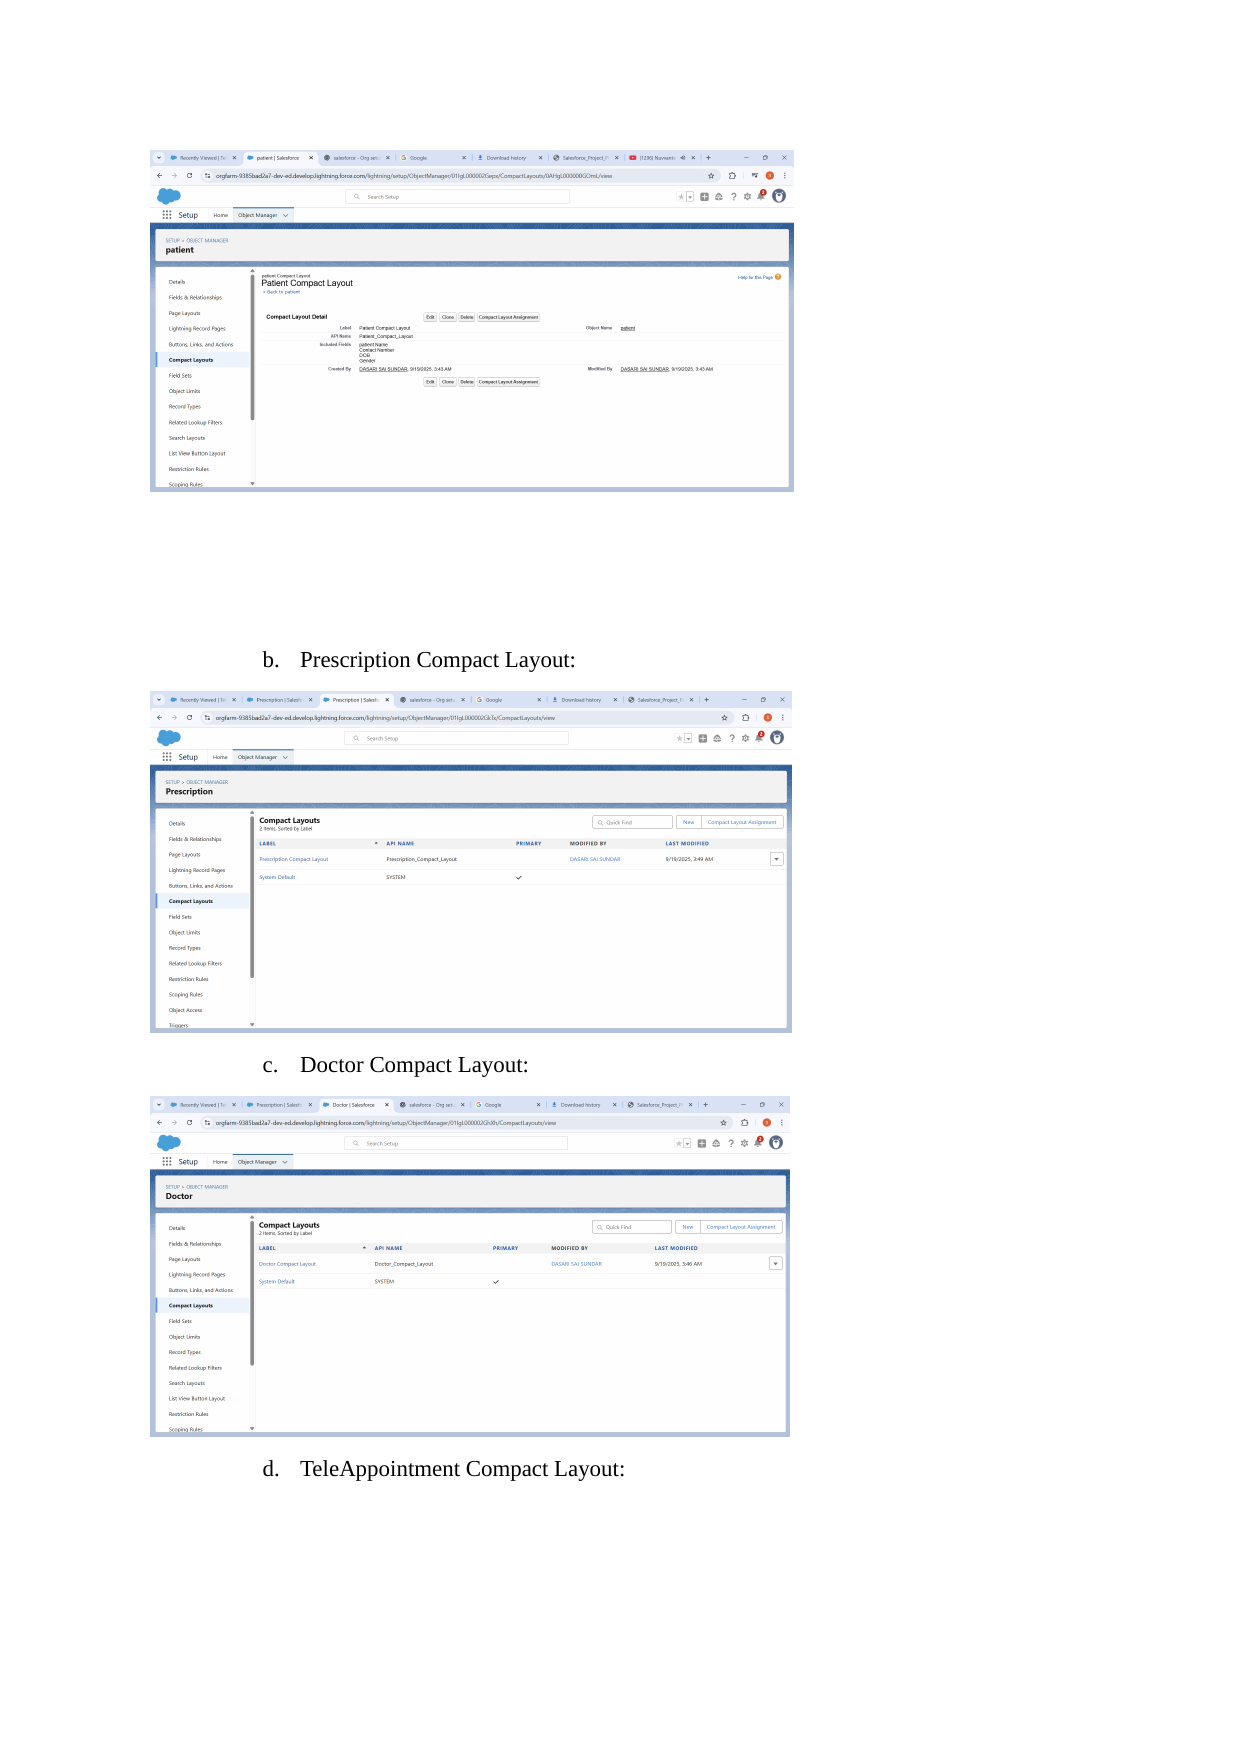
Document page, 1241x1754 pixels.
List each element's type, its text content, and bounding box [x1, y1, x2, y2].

list Prescription Compact Layout: [262, 646, 1090, 672]
picture [150, 1096, 790, 1437]
picture [150, 691, 792, 1033]
list TeleAppointment Compact Layout: [262, 1455, 1090, 1481]
list Doctor Compact Layout: [262, 1051, 1090, 1077]
picture [150, 150, 794, 492]
